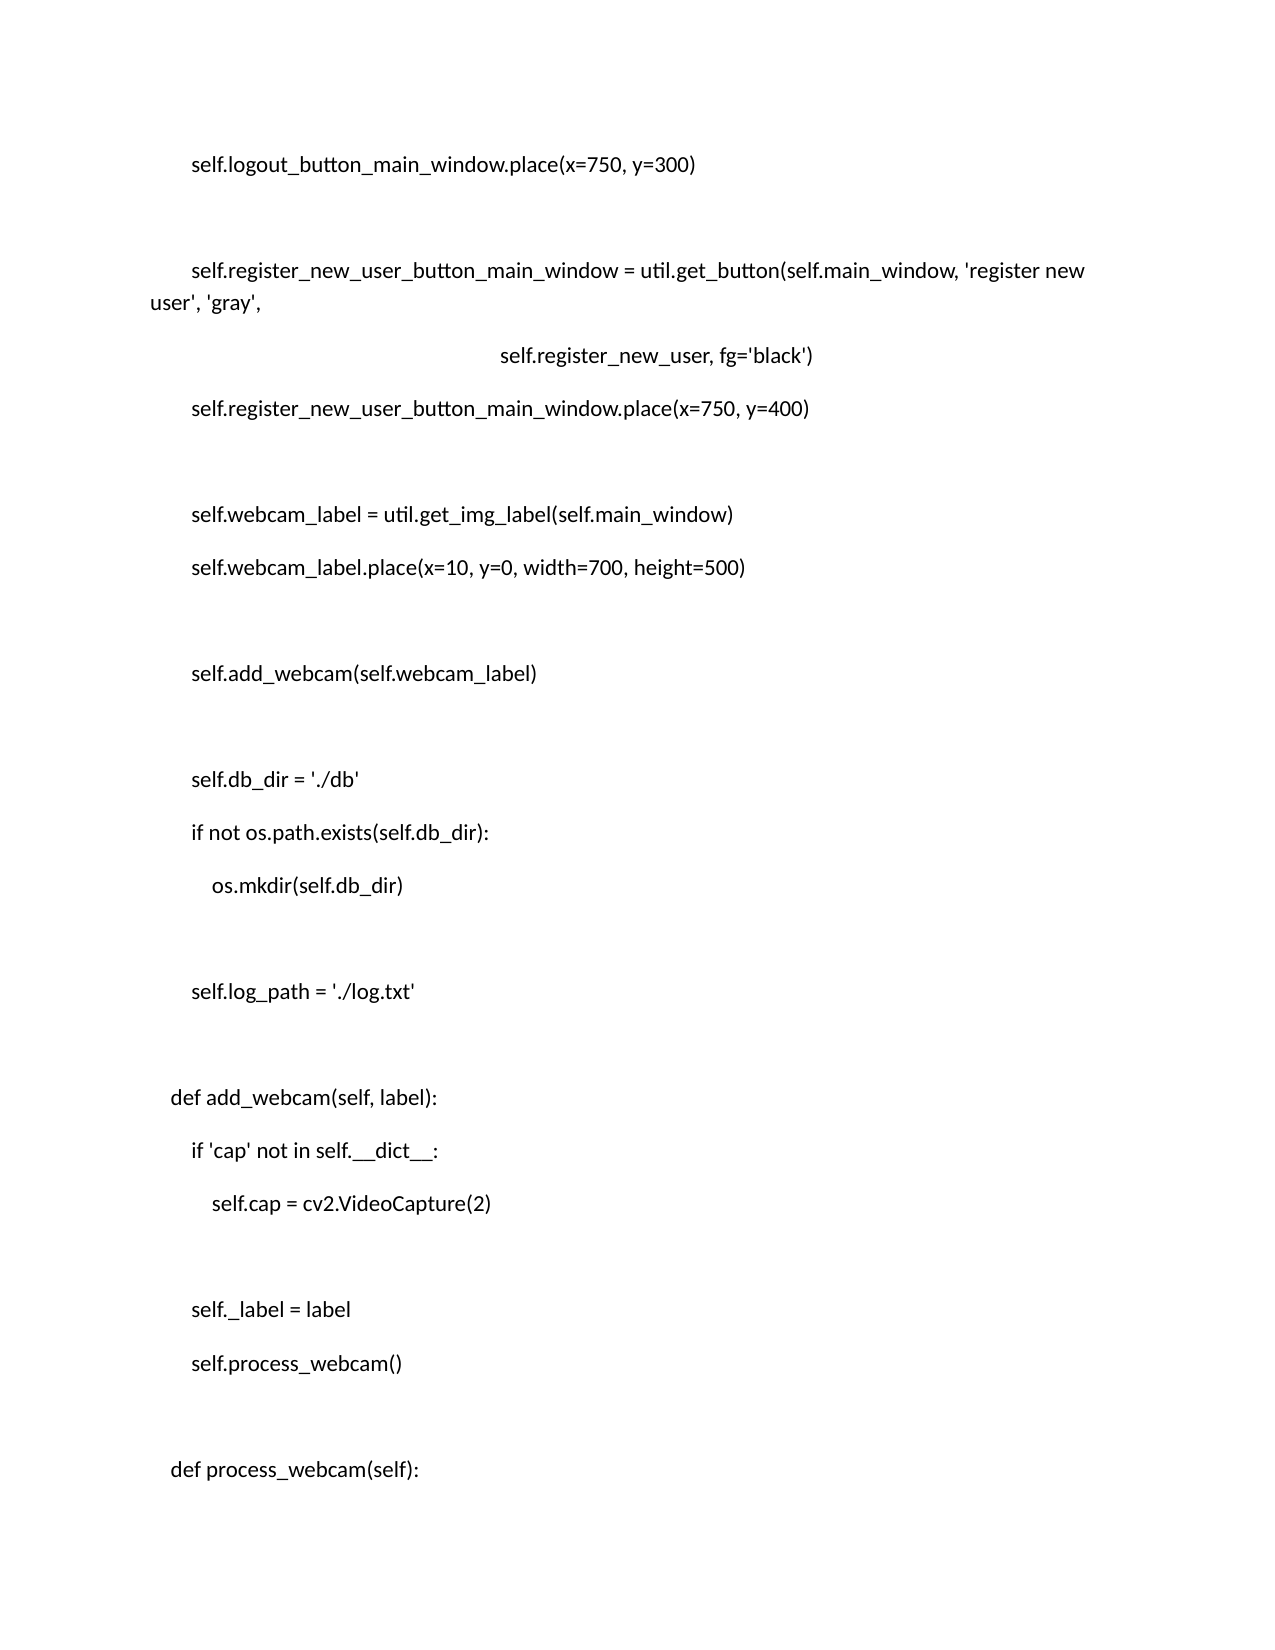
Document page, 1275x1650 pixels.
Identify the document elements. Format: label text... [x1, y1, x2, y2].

text self.process_webcam() [150, 1349, 1125, 1377]
text self.webcam_label = util.get_img_label(self.main_window) [150, 500, 1125, 528]
text self.cap = cv2.VideoCapture(2) [150, 1189, 1125, 1218]
text if 'cap' not in self.__dict__: [150, 1137, 1125, 1164]
text self._label = label [150, 1296, 1125, 1324]
text os.mkdir(self.db_dir) [150, 871, 1125, 899]
text if not os.path.exists(self.db_dir): [150, 818, 1125, 846]
text self.db_dir = './db' [150, 765, 1125, 793]
text self.register_new_user_button_main_window = util.get_button(self.main_window, 'register new user', 'gray', [150, 256, 1125, 316]
text def process_webcam(self): [150, 1455, 1125, 1483]
text self.add_webcam(self.webcam_label) [150, 659, 1125, 687]
text def add_webcam(self, label): [150, 1083, 1125, 1112]
text self.logout_button_main_window.place(x=750, y=300) [150, 150, 1125, 178]
text self.register_new_user_button_main_window.place(x=750, y=400) [150, 394, 1125, 422]
text self.webcam_label.place(x=10, y=0, width=700, height=500) [150, 553, 1125, 581]
text self.log_path = './log.txt' [150, 977, 1125, 1006]
text self.register_new_user, fg='black') [150, 341, 1125, 369]
